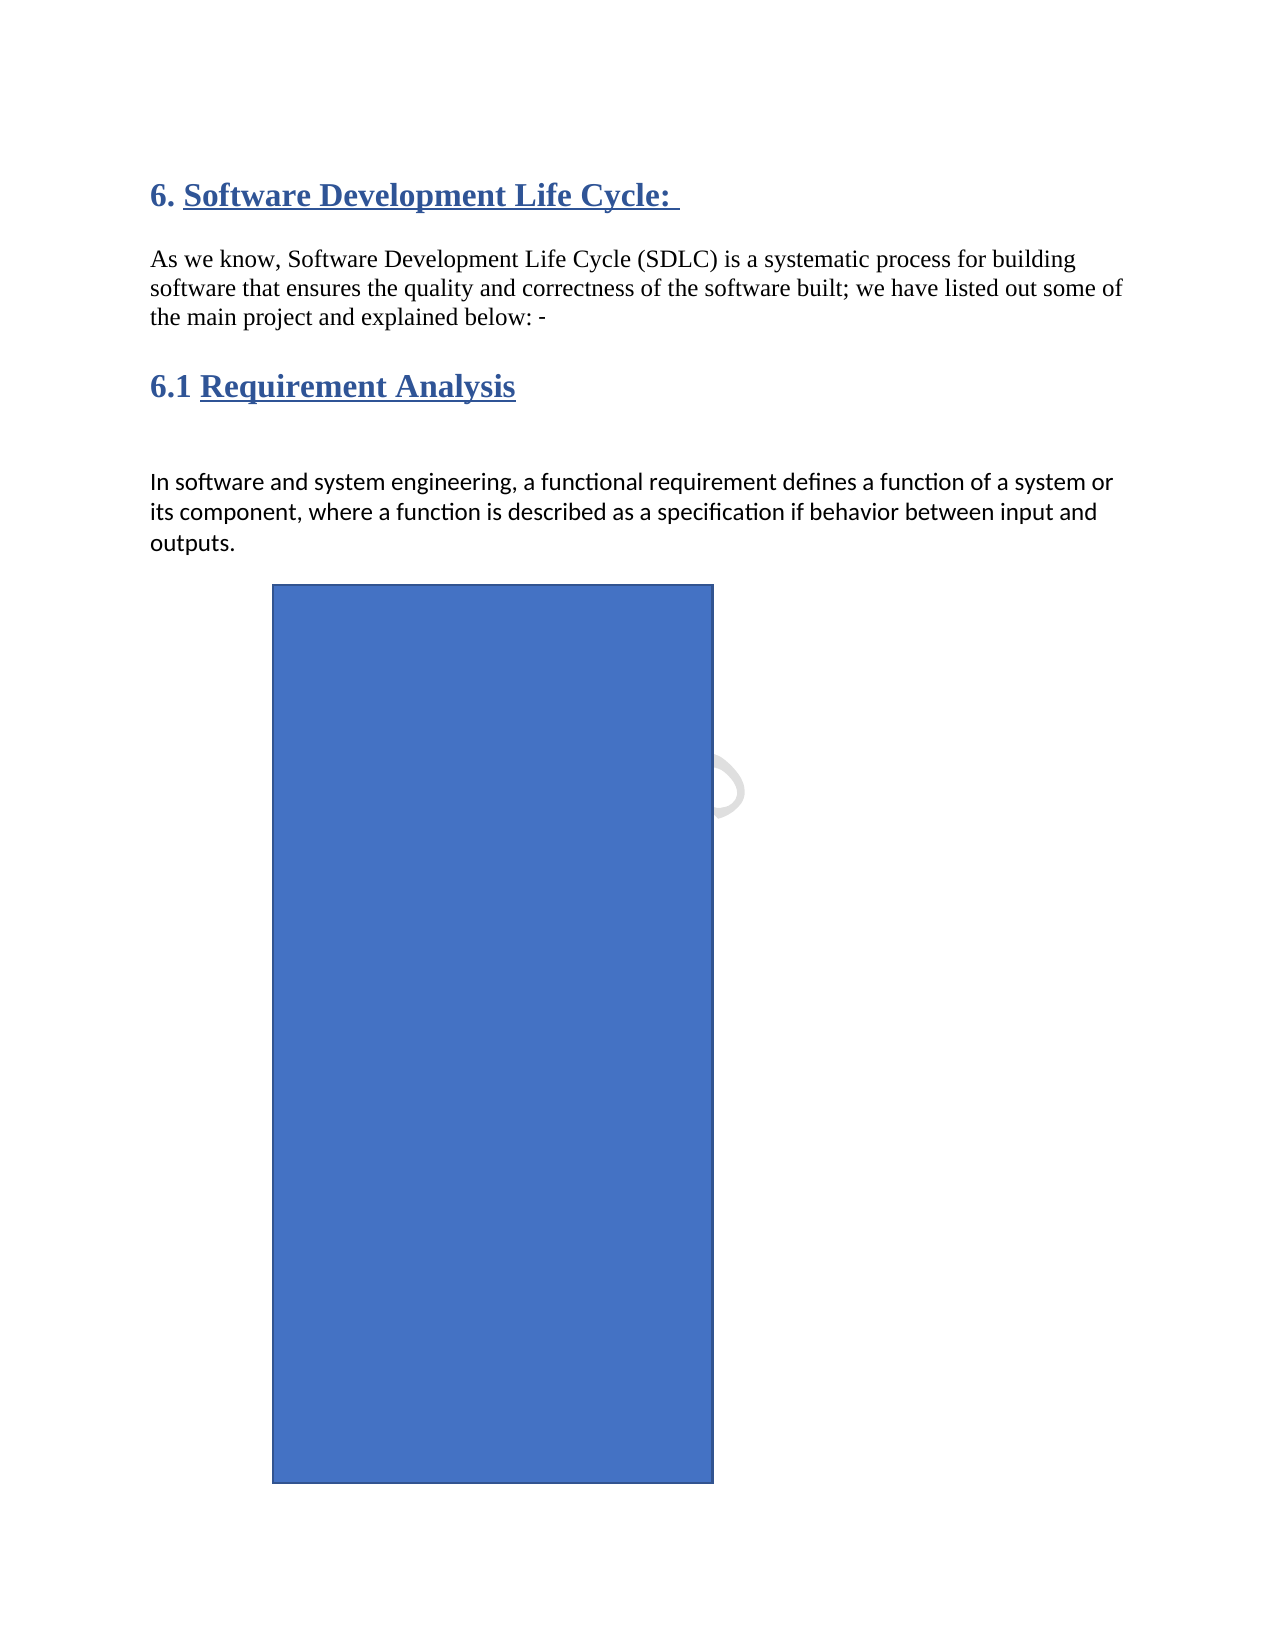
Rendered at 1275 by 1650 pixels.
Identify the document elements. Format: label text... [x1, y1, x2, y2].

subtitle 6.1 Requirement Analysis [150, 367, 1125, 405]
text In software and system engineering, a functional requirement defines a function of a system or its component, where a function is described as a specification if behavior between input and outputs. [150, 466, 1125, 557]
text As we know, Software Development Life Cycle (SDLC) is a systematic process for building software that ensures the quality and correctness of the software built; we have listed out some of the main project and explained below: - [150, 244, 1125, 332]
subtitle 6. Software Development Life Cycle: [150, 175, 1125, 213]
